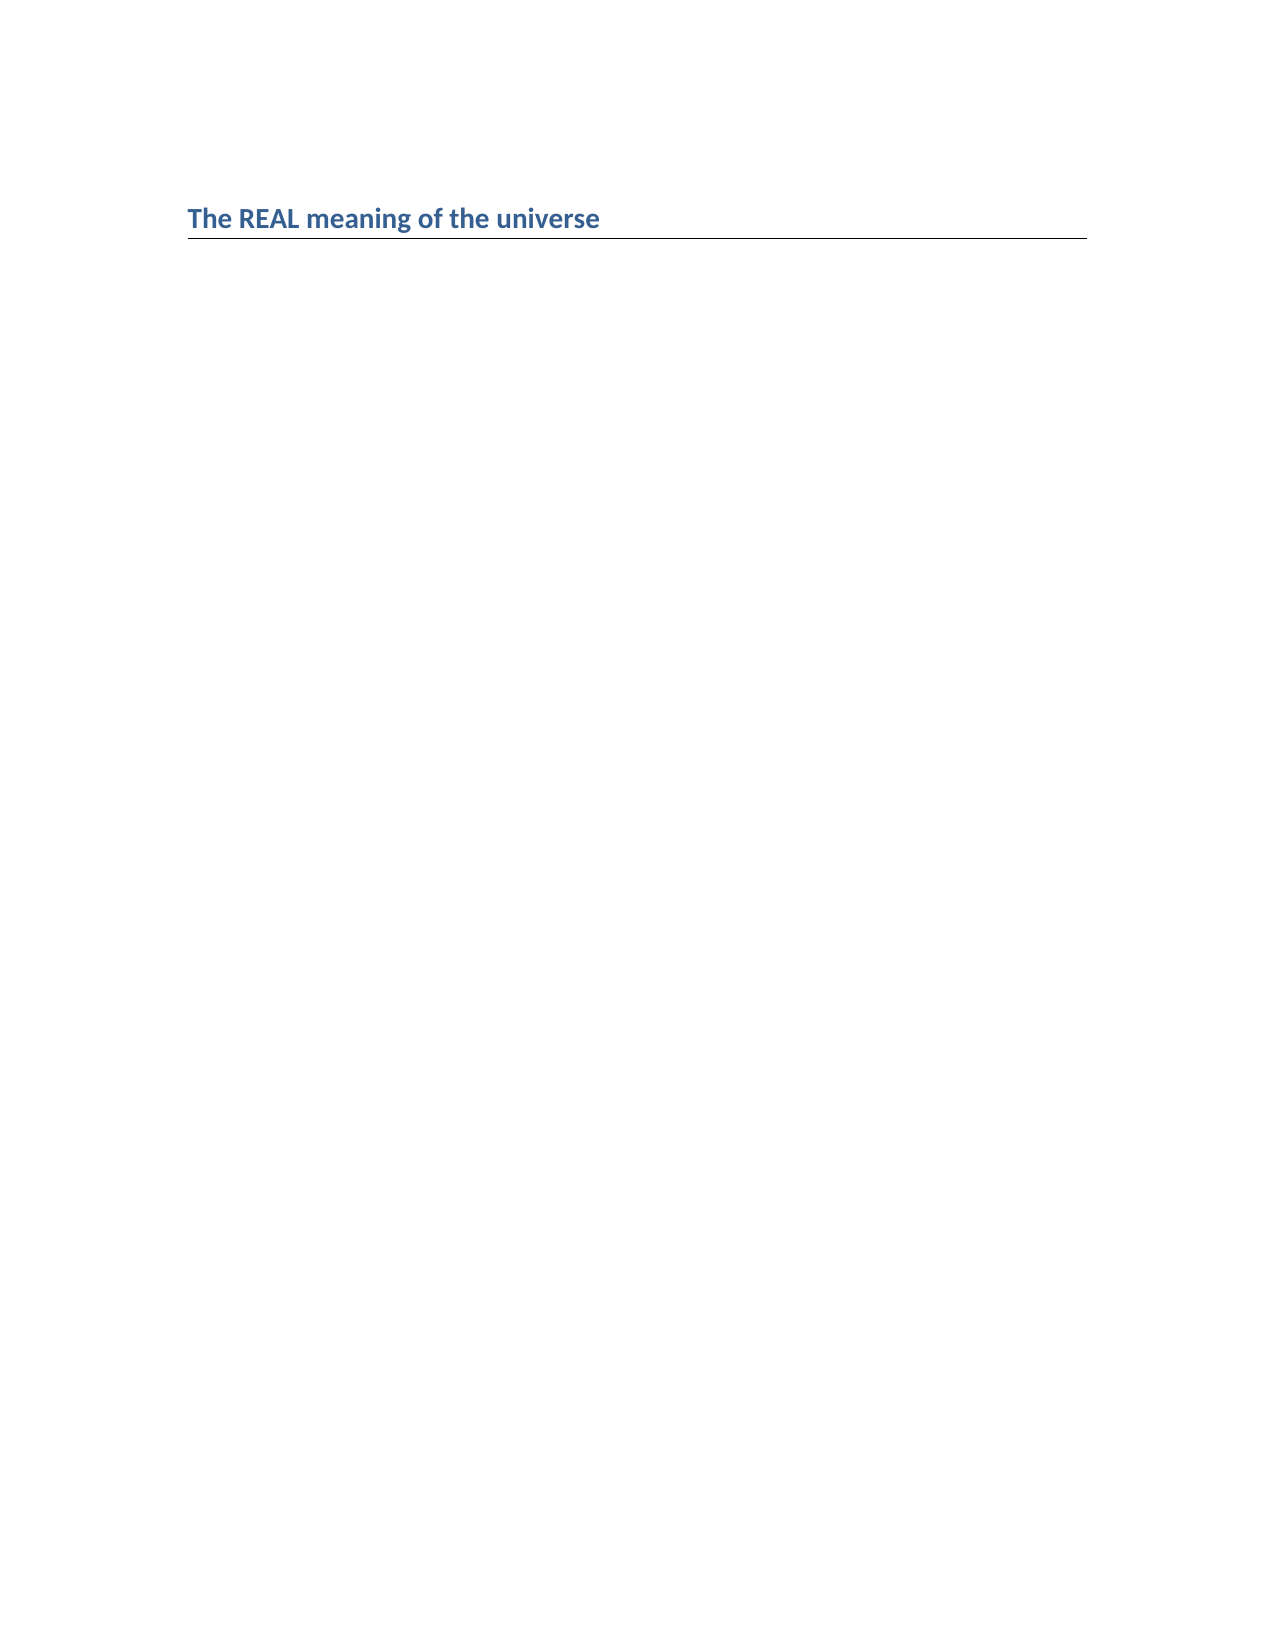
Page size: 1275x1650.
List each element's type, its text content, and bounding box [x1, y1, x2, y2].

subtitle The REAL meaning of the universe [187, 200, 1087, 239]
